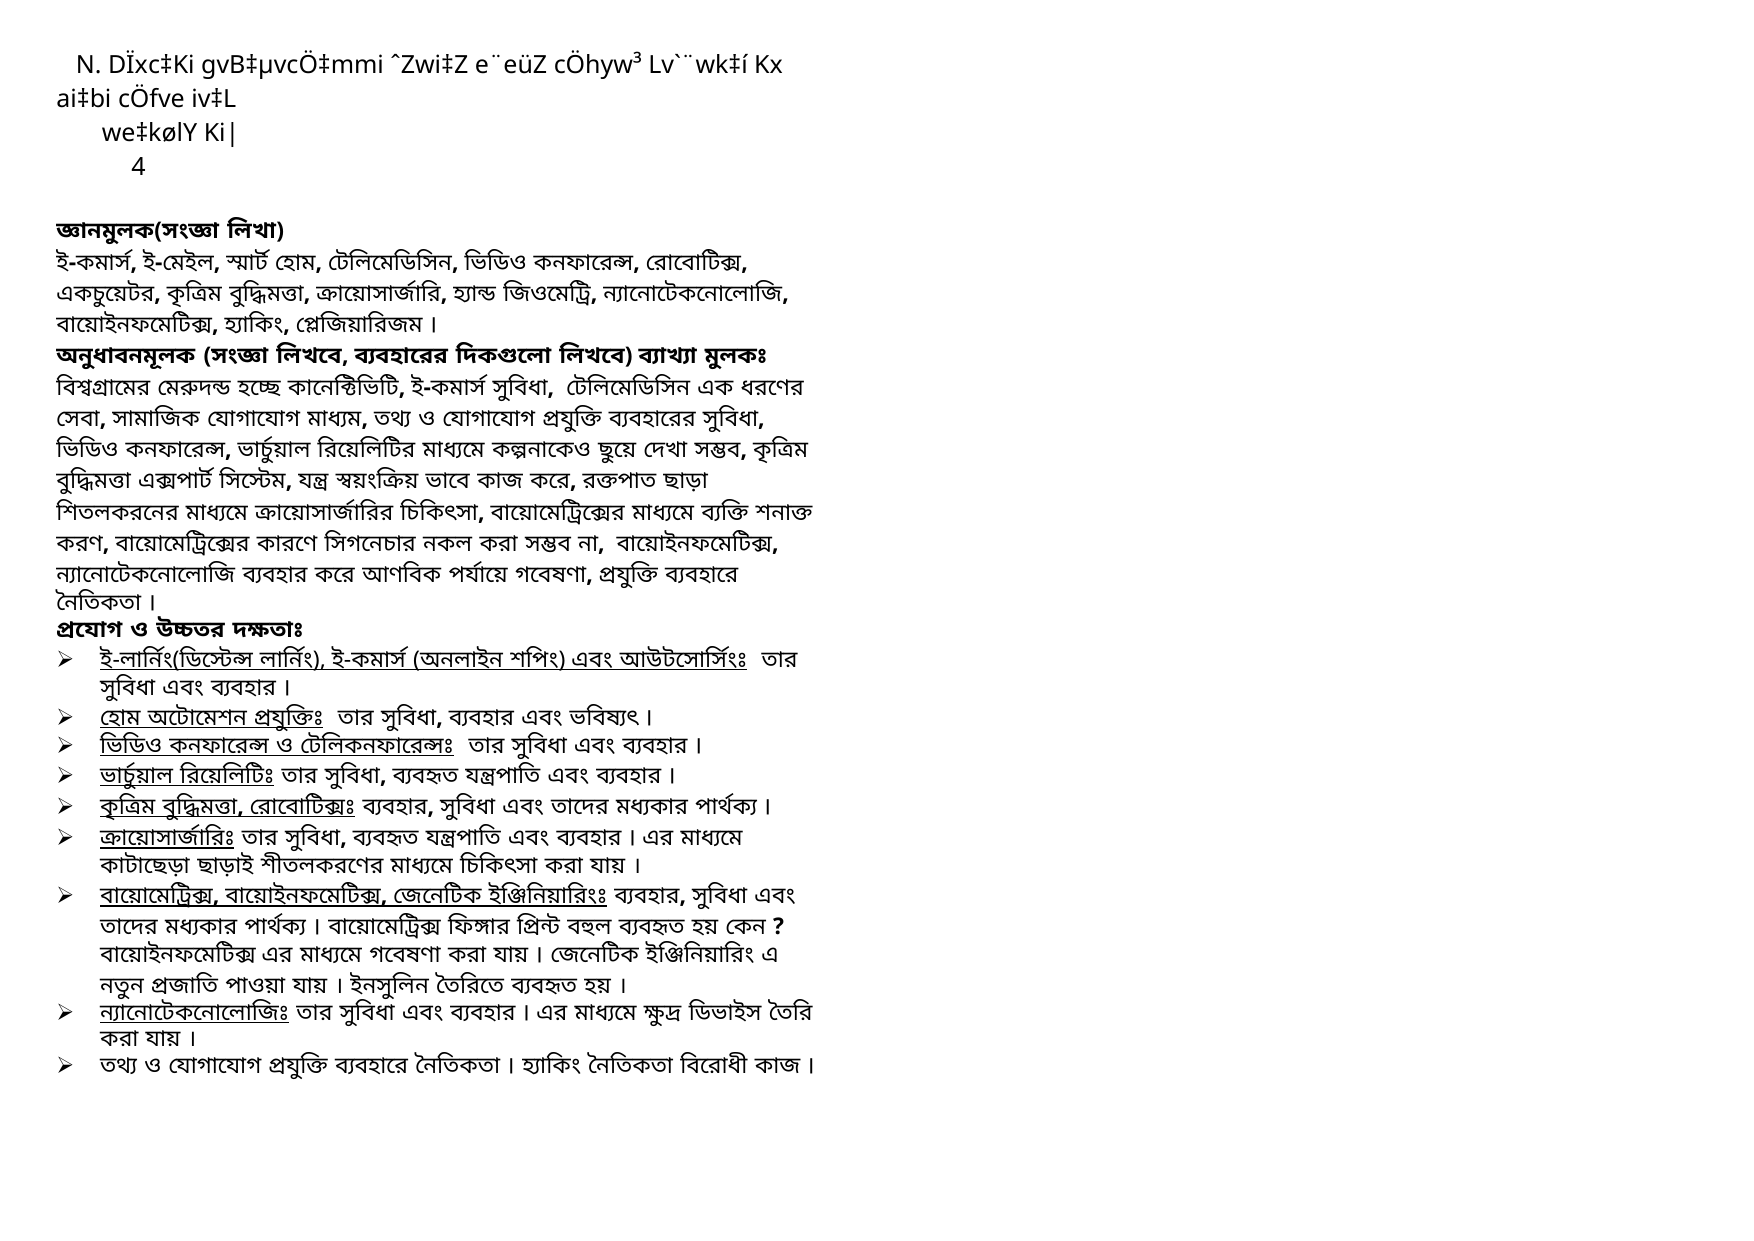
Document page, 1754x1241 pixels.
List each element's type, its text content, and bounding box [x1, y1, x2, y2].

list ভিডিও কনফারেন্স ও টেলিকনফারেন্সঃ তার সুবিধা এবং ব্যবহার । [524, 732, 825, 758]
list বায়োমেট্রিক্স, বায়োইনফমেটিক্স, জেনেটিক ইঞ্জিনিয়ারিংঃ ব্যবহার, সুবিধা এবং তাদের মধ্যকার পার্থক্য । বায়োমেট্রিক্স ফিঙ্গার প্রিন্ট বহুল ব্যবহৃত হয় কেন ? বায়োইনফমেটিক্স এর মাধ্যমে গবেষণা করা যায় । জেনেটিক ইঞ্জিনিয়ারিং এ নতুন প্রজাতি পাওয়া যায় । ইনসুলিন তৈরিতে ব্যবহৃত হয় । [56, 879, 825, 999]
list ভার্চুয়াল রিয়েলিটিঃ তার সুবিধা, ব্যবহৃত যন্ত্রপাতি এবং ব্যবহার । [56, 758, 825, 790]
text প্রযোগ ও উচ্চতর দক্ষতাঃ [56, 616, 825, 643]
text ই-কমার্স, ই-মেইল, স্মার্ট হোম, টেলিমেডিসিন, ভিডিও কনফারেন্স, রোবোটিক্স, একচুয়েটর, কৃত্রিম বুদ্ধিমত্তা, ক্রায়োসার্জারি, হ্যান্ড জিওমেট্রি, ন্যানোটেকনোলোজি, বায়োইনফমেটিক্স, হ্যাকিং, প্লেজিয়ারিজম । [56, 246, 825, 339]
text we‡kølY Ki| 4 [56, 115, 825, 183]
list তথ্য ও যোগাযোগ প্রযুক্তি ব্যবহারে নৈতিকতা । হ্যাকিং নৈতিকতা বিরোধী কাজ । [298, 1052, 825, 1079]
list ক্রায়োসার্জারিঃ তার সুবিধা, ব্যবহৃত যন্ত্রপাতি এবং ব্যবহার । এর মাধ্যমে কাটাছেড়া ছাড়াই শীতলকরণের মাধ্যমে চিকিৎসা করা যায় । [56, 821, 825, 879]
text N. DÏxc‡Ki gvB‡µvcÖ‡mmi ˆZwi‡Z e¨eüZ cÖhyw³ Lv`¨wk‡í Kx ai‡bi cÖfve iv‡L [56, 47, 825, 115]
list ই-লার্নিং(ডিস্টেন্স লার্নিং), ই-কমার্স (অনলাইন শপিং) এবং আউটসোর্সিংঃ তার সুবিধা এবং ব্যবহার । [56, 643, 825, 701]
text বিশ্বগ্রামের মেরুদন্ড হচ্ছে কানেক্টিভিটি, ই-কমার্স সুবিধা, টেলিমেডিসিন এক ধরণের সেবা, সামাজিক যোগাযোগ মাধ্যম, তথ্য ও যোগাযোগ প্রযুক্তি ব্যবহারের সুবিধা, ভিডিও কনফারেন্স, ভার্চুয়াল রিয়েলিটির মাধ্যমে কল্পনাকেও ছুয়ে দেখা সম্ভব, কৃত্রিম বুদ্ধিমত্তা এক্সপার্ট সিস্টেম, যন্ত্র স্বয়ংক্রিয় ভাবে কাজ করে, রক্তপাত ছাড়া শিতলকরনের মাধ্যমে ক্রায়োসার্জারির চিকিৎসা, বায়োমেট্রিক্সের মাধ্যমে ব্যক্তি শনাক্ত করণ, বায়োমেট্রিক্সের কারণে সিগনেচার নকল করা সম্ভব না, বায়োইনফমেটিক্স, ন্যানোটেকনোলোজি ব্যবহার করে আণবিক পর্যায়ে গবেষণা, প্রযুক্তি ব্যবহারে নৈতিকতা । [56, 371, 825, 616]
list কৃত্রিম বুদ্ধিমত্তা, রোবোটিক্সঃ ব্যবহার, সুবিধা এবং তাদের মধ্যকার পার্থক্য । [56, 790, 825, 821]
list ন্যানোটেকনোলোজিঃ তার সুবিধা এবং ব্যবহার । এর মাধ্যমে ক্ষুদ্র ডিভাইস তৈরি করা যায় । [56, 999, 825, 1052]
list ভিডিও কনফারেন্স ও টেলিকনফারেন্সঃ তার সুবিধা এবং ব্যবহার । [56, 732, 532, 758]
list হোম অটোমেশন প্রযুক্তিঃ তার সুবিধা, ব্যবহার এবং ভবিষ্যৎ । [56, 701, 825, 732]
list তথ্য ও যোগাযোগ প্রযুক্তি ব্যবহারে নৈতিকতা । হ্যাকিং নৈতিকতা বিরোধী কাজ । [56, 1052, 305, 1079]
text অনুধাবনমূলক (সংজ্ঞা লিখবে, ব্যবহারের দিকগুলো লিখবে) ব্যাখ্যা মুলকঃ [56, 339, 825, 371]
text জ্ঞানমুলক(সংজ্ঞা লিখা) [56, 214, 825, 246]
